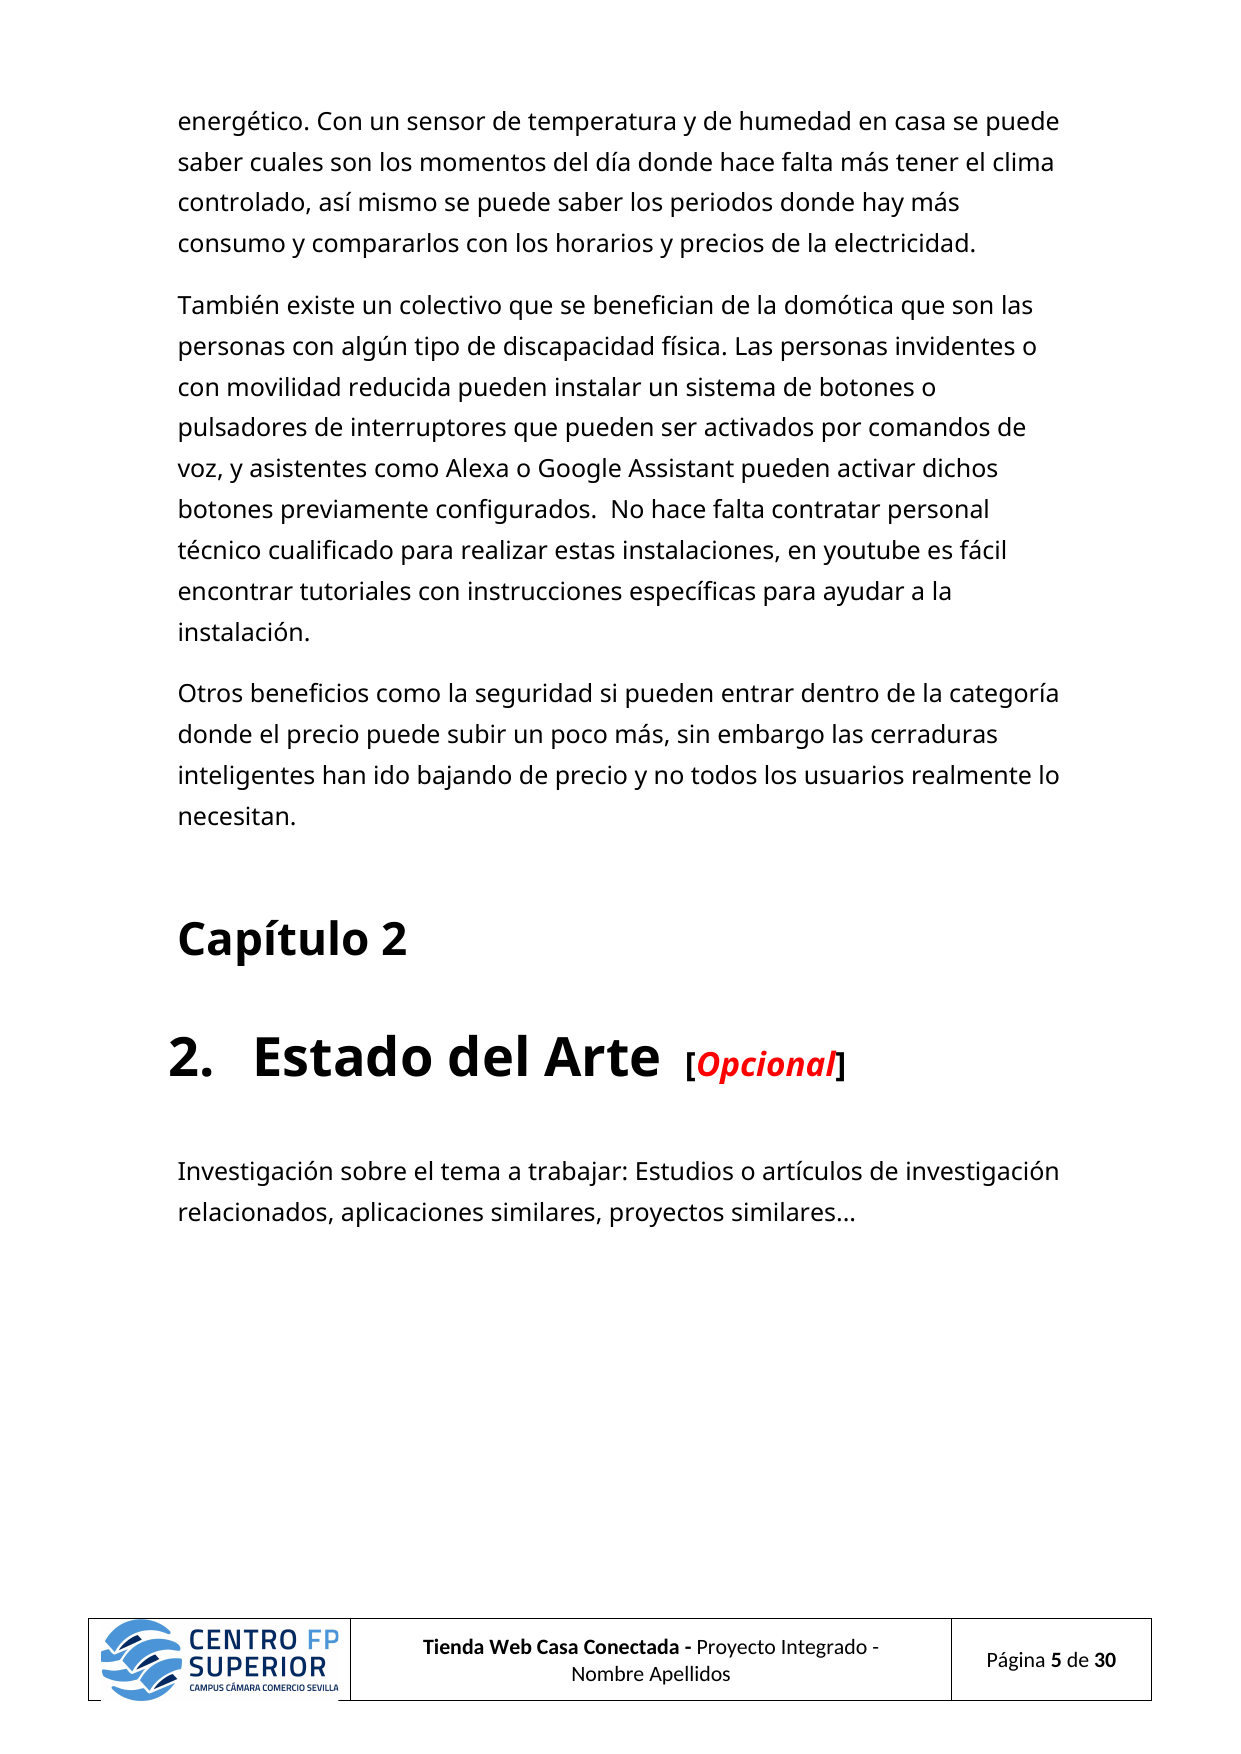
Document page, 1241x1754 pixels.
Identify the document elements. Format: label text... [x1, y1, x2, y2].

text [177, 103, 1063, 260]
text Otros beneficios como la seguridad si pueden entrar dentro de la categoría donde el precio puede subir un poco más, sin embargo las cerraduras inteligentes han ido bajando de precio y no todos los usuarios realmente lo necesitan. [177, 676, 1063, 832]
text También existe un colectivo que se benefician de la domótica que son las personas con algún tipo de discapacidad física. Las personas invidentes o con movilidad reducida pueden instalar un sistema de botones o pulsadores de interruptores que pueden ser activados por comandos de voz, y asistentes como Alexa o Google Assistant pueden activar dichos botones previamente configurados. No hace falta contratar personal técnico cualificado para realizar estas instalaciones, en youtube es fácil encontrar tutoriales con instrucciones específicas para ayudar a la instalación. [177, 288, 1063, 648]
text Investigación sobre el tema a trabajar: Estudios o artículos de investigación relacionados, aplicaciones similares, proyectos similares... [177, 1153, 1063, 1228]
text Capítulo 2 [177, 860, 1063, 969]
subtitle Estado del Arte [Opcional] [215, 1019, 1063, 1093]
picture [101, 1619, 339, 1701]
